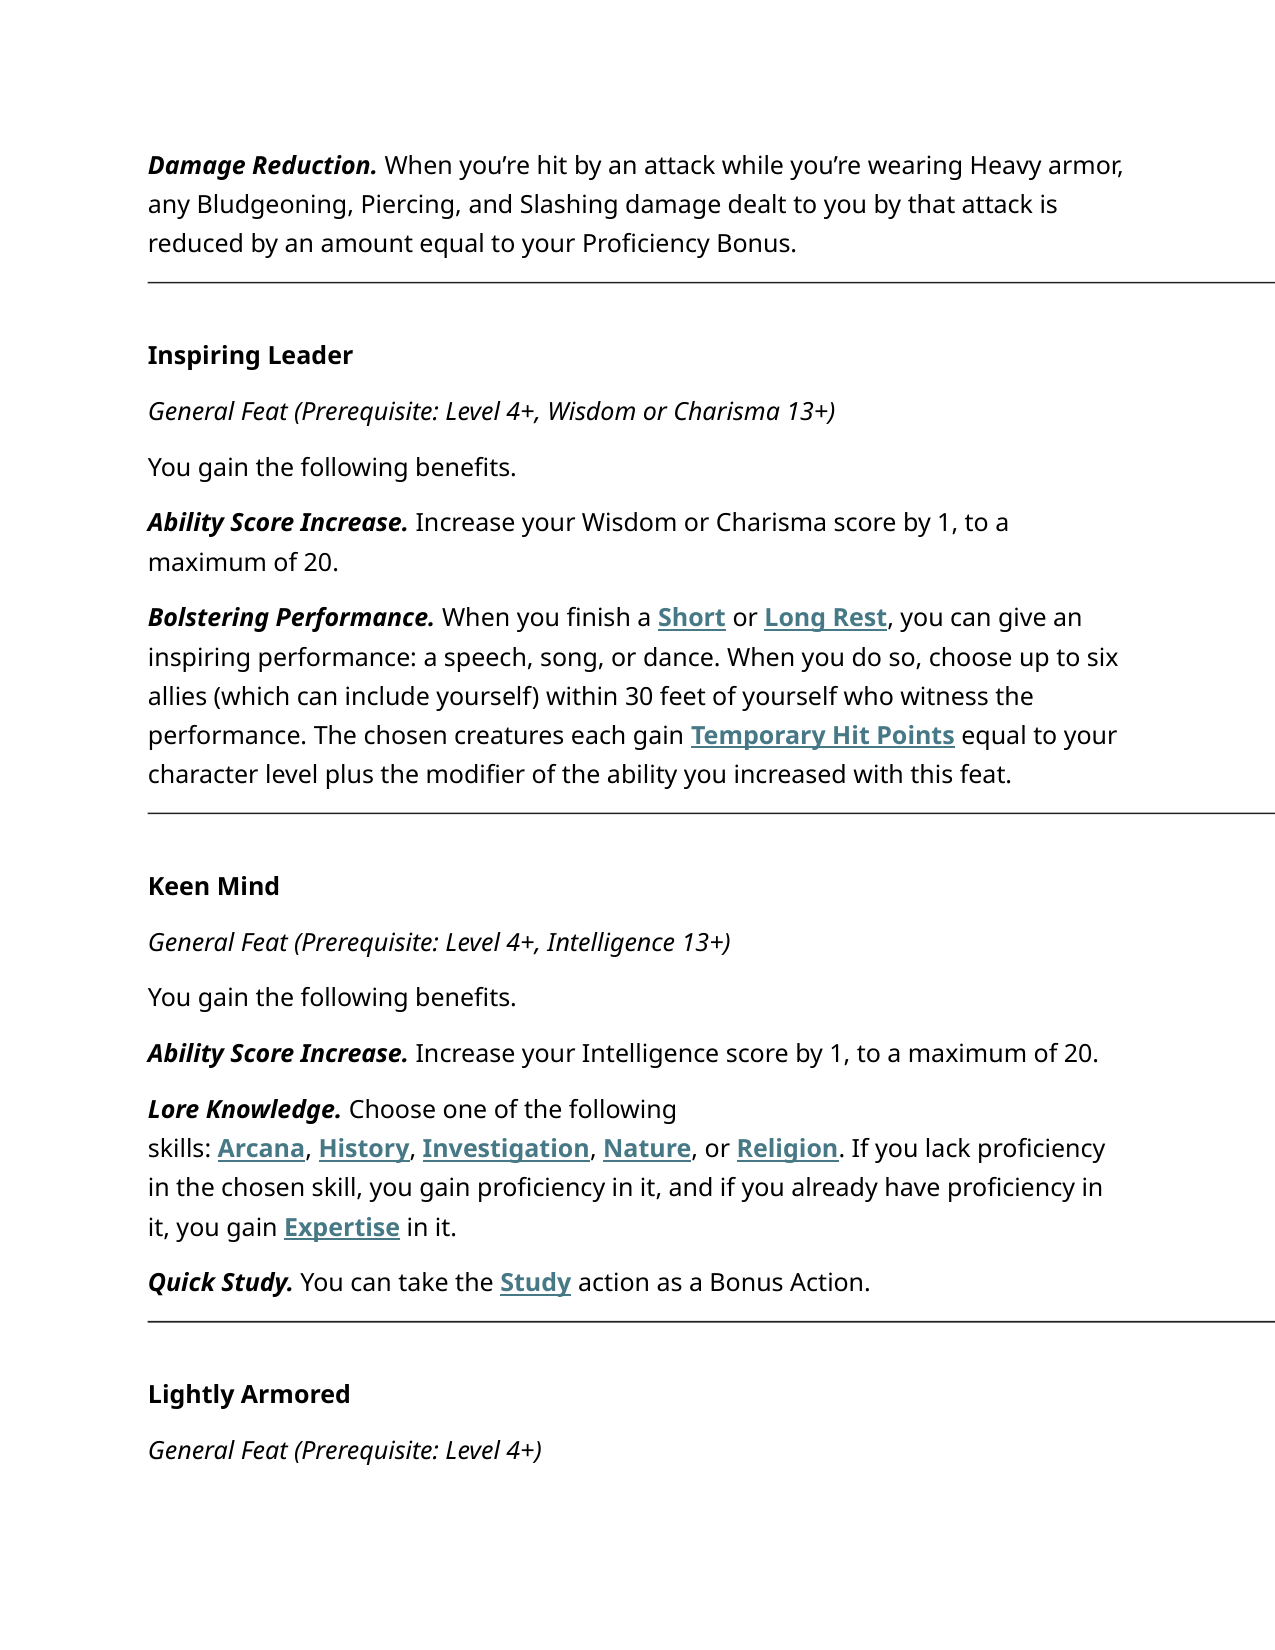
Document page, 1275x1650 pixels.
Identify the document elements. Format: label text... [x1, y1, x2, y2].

text General Feat (Prerequisite: Level 4+, Wisdom or Charisma 13+) [148, 393, 1127, 427]
text You gain the following benefits. [148, 980, 1127, 1014]
text Quick Study. You can take the Study action as a Bonus Action. [148, 1265, 1127, 1299]
text General Feat (Prerequisite: Level 4+) [148, 1433, 1127, 1467]
text Lore Knowledge. Choose one of the following skills: Arcana, History, Investigation, Nature, or Religion. If you lack proficiency in the chosen skill, you gain proficiency in it, and if you already have proficiency in it, you gain Expertise in it. [148, 1092, 1127, 1243]
text You gain the following benefits. [148, 449, 1127, 483]
text Bolstering Performance. When you finish a Short or Long Rest, you can give an inspiring performance: a speech, song, or dance. When you do so, choose up to six allies (which can include yourself) within 30 feet of yourself who witness the performance. The chosen creatures each gain Temporary Hit Points equal to your character level plus the modifier of the ability you increased with this feat. [148, 600, 1127, 791]
text Ability Score Increase. Increase your Intelligence score by 1, to a maximum of 20. [148, 1036, 1127, 1070]
text Ability Score Increase. Increase your Wisdom or Charisma score by 1, to a maximum of 20. [148, 505, 1127, 578]
text Inspiring Leader [148, 338, 1127, 372]
text Lightly Armored [148, 1377, 1127, 1411]
text Damage Reduction. When you’re hit by an attack while you’re wearing Heavy armor, any Bludgeoning, Piercing, and Slashing damage dealt to you by that attack is reduced by an amount equal to your Proficiency Bonus. [148, 148, 1127, 260]
text Keen Mind [148, 868, 1127, 902]
text General Feat (Prerequisite: Level 4+, Intelligence 13+) [148, 924, 1127, 958]
